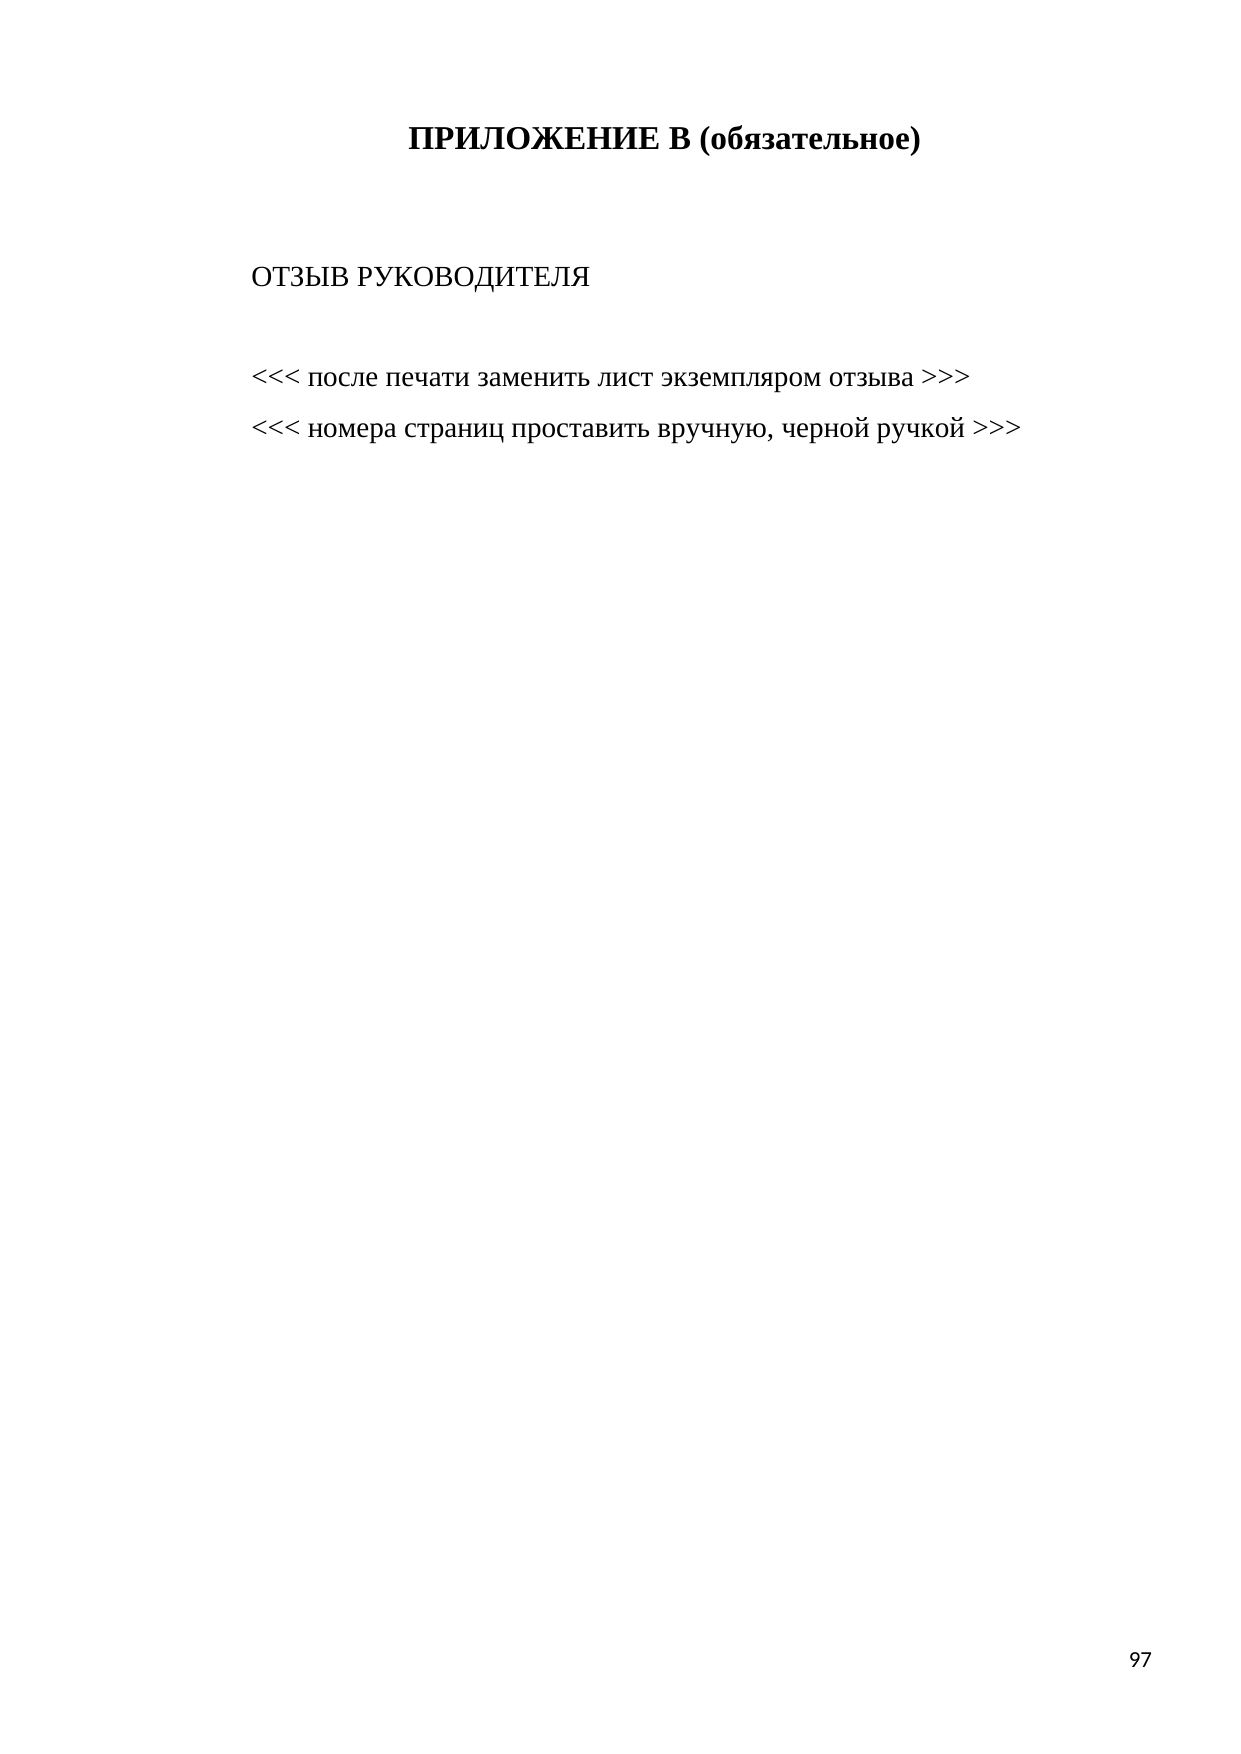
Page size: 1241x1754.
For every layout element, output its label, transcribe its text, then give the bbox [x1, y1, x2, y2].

text ОТЗЫВ РУКОВОДИТЕЛЯ [177, 259, 1152, 292]
text <<< номера страниц проставить вручную, черной ручкой >>> [177, 410, 1152, 443]
text ПРИЛОЖЕНИЕ В (обязательное) [177, 118, 1152, 156]
text <<< после печати заменить лист экземпляром отзыва >>> [177, 359, 1152, 393]
